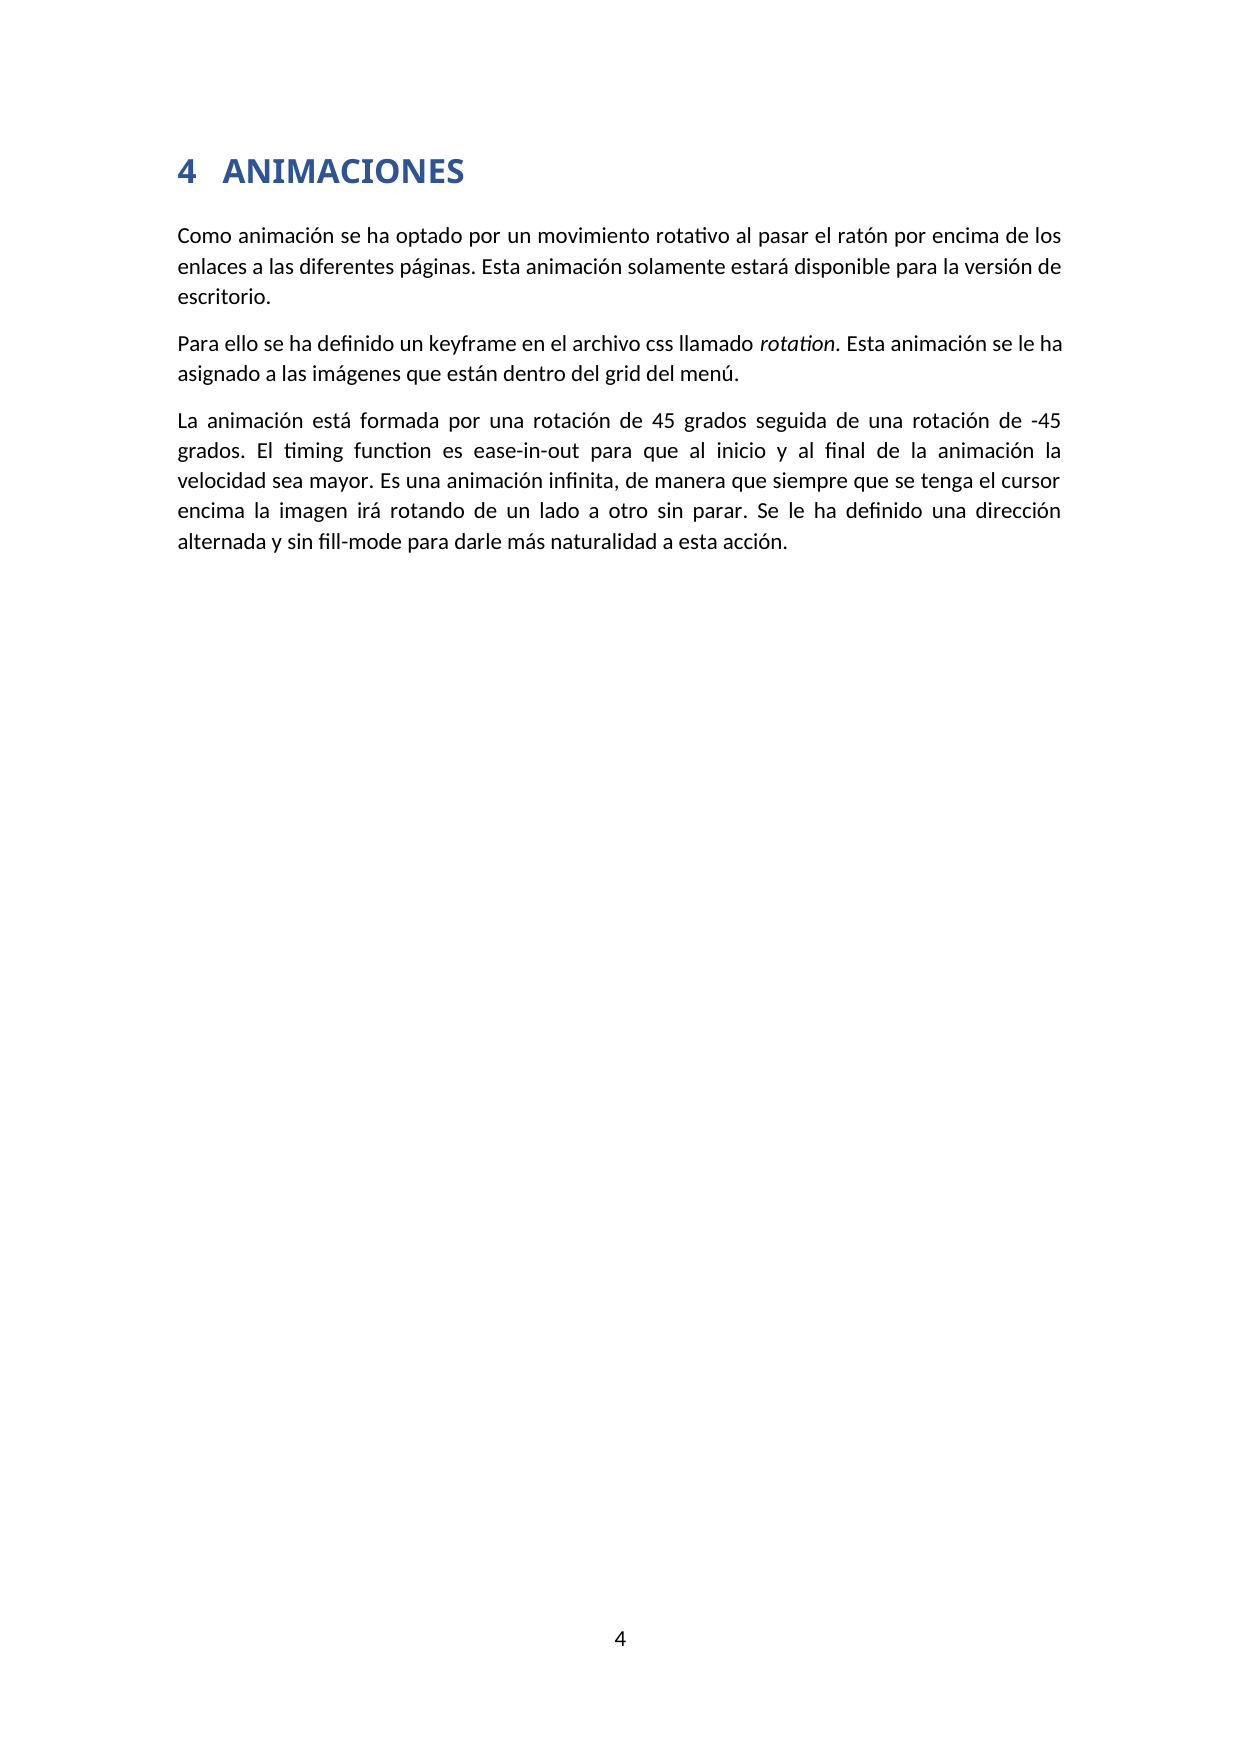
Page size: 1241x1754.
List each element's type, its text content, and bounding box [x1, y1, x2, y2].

subtitle ANIMACIONES [177, 148, 1063, 193]
text Como animación se ha optado por un movimiento rotativo al pasar el ratón por encima de los enlaces a las diferentes páginas. Esta animación solamente estará disponible para la versión de escritorio. [177, 222, 1063, 310]
text La animación está formada por una rotación de 45 grados seguida de una rotación de -45 grados. El timing function es ease-in-out para que al inicio y al final de la animación la velocidad sea mayor. Es una animación infinita, de manera que siempre que se tenga el cursor encima la imagen irá rotando de un lado a otro sin parar. Se le ha definido una dirección alternada y sin fill-mode para darle más naturalidad a esta acción. [177, 406, 1063, 555]
text Para ello se ha definido un keyframe en el archivo css llamado rotation. Esta animación se le ha asignado a las imágenes que están dentro del grid del menú. [177, 329, 1063, 387]
